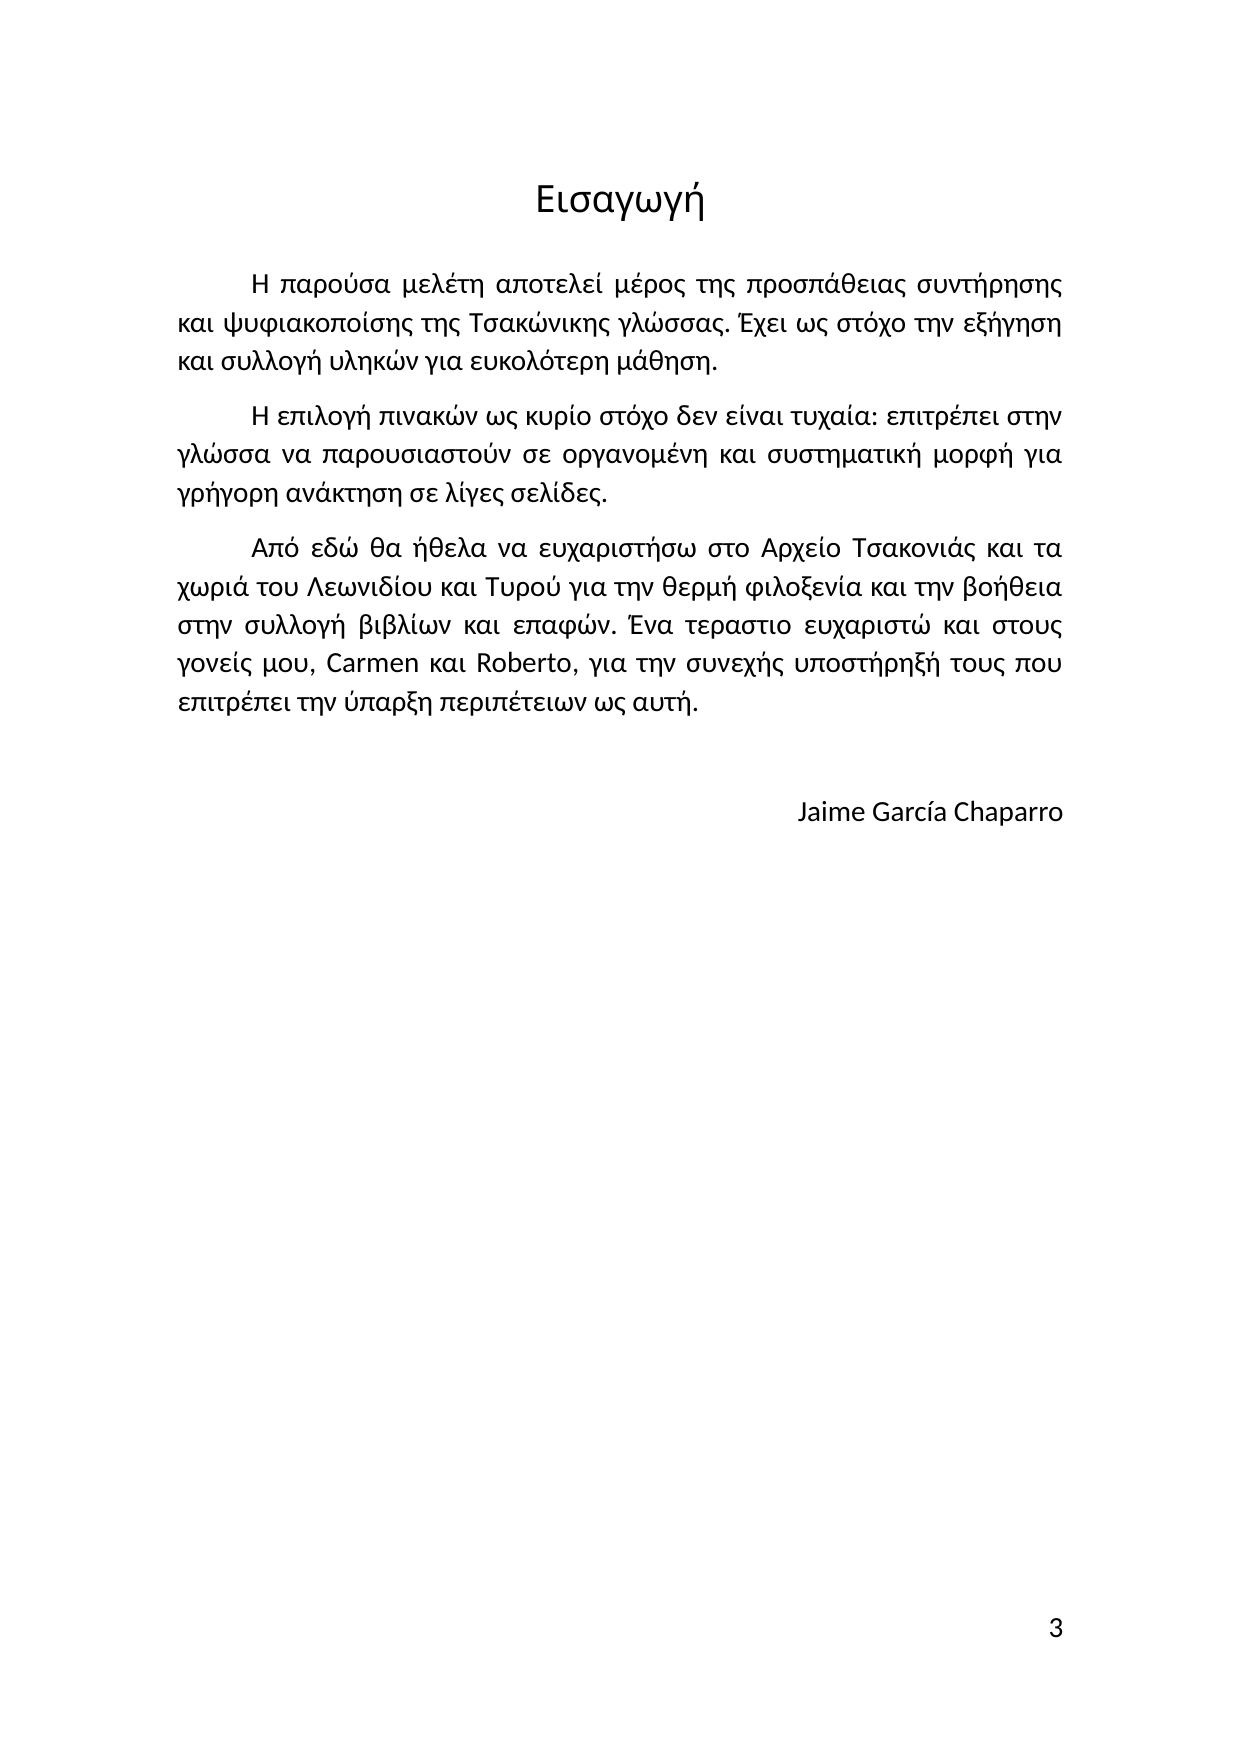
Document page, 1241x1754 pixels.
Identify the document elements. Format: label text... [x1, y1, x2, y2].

text Από εδώ θα ήθελα να ευχαριστήσω στο Αρχείο Τσακονιάς και τα χωριά του Λεωνιδίου και Τυρού για την θερμή φιλοξενία και την βοήθεια στην συλλογή βιβλίων και επαφών. Ένα τεραστιο ευχαριστώ και στους γονείς μου, Carmen και Roberto, για την συνεχής υποστήρηξή τους που επιτρέπει την ύπαρξη περιπέτειων ως αυτή. [177, 529, 1063, 718]
text Jaime García Chaparro [177, 793, 1063, 829]
text Η παρούσα μελέτη αποτελεί μέρος της προσπάθειας συντήρησης και ψυφιακοποίσης της Τσακώνικης γλώσσας. Έχει ως στόχο την εξήγηση και συλλογή υληκών για ευκολότερη μάθηση. [177, 265, 1063, 378]
subtitle Εισαγωγή [177, 173, 1063, 224]
text Η επιλογή πινακών ως κυρίο στόχο δεν είναι τυχαία: επιτρέπει στην γλώσσα να παρουσιαστούν σε οργανομένη και συστηματική μορφή για γρήγορη ανάκτηση σε λίγες σελίδες. [177, 397, 1063, 510]
